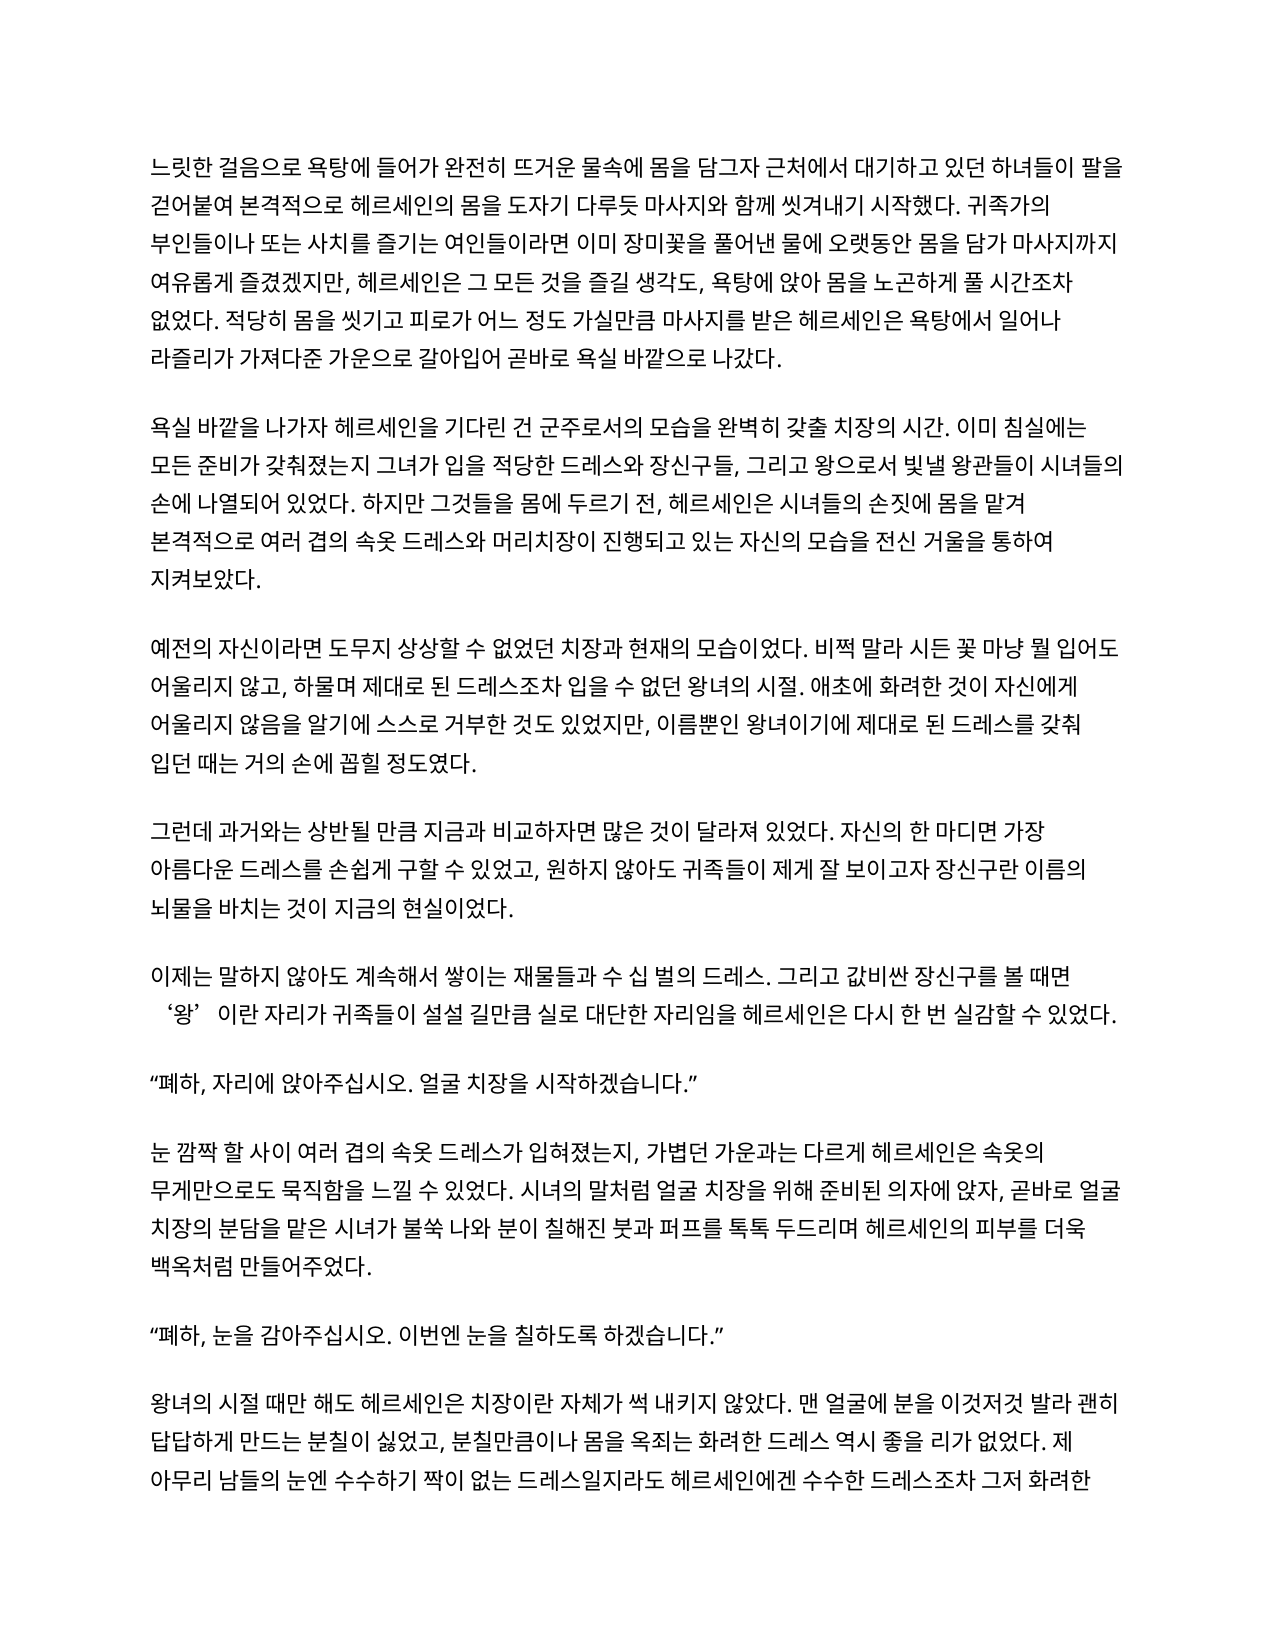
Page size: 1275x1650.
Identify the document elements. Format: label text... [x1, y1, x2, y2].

text 느릿한 걸음으로 욕탕에 들어가 완전히 뜨거운 물속에 몸을 담그자 근처에서 대기하고 있던 하녀들이 팔을 걷어붙여 본격적으로 헤르세인의 몸을 도자기 다루듯 마사지와 함께 씻겨내기 시작했다. 귀족가의 부인들이나 또는 사치를 즐기는 여인들이라면 이미 장미꽃을 풀어낸 물에 오랫동안 몸을 담가 마사지까지 여유롭게 즐겼겠지만, 헤르세인은 그 모든 것을 즐길 생각도, 욕탕에 앉아 몸을 노곤하게 풀 시간조차 없었다. 적당히 몸을 씻기고 피로가 어느 정도 가실만큼 마사지를 받은 헤르세인은 욕탕에서 일어나 라즐리가 가져다준 가운으로 갈아입어 곧바로 욕실 바깥으로 나갔다. [150, 150, 1125, 374]
text 이제는 말하지 않아도 계속해서 쌓이는 재물들과 수 십 벌의 드레스. 그리고 값비싼 장신구를 볼 때면 ‘왕’이란 자리가 귀족들이 설설 길만큼 실로 대단한 자리임을 헤르세인은 다시 한 번 실감할 수 있었다. [150, 959, 1125, 1031]
text “폐하, 눈을 감아주십시오. 이번엔 눈을 칠하도록 하겠습니다.” [150, 1317, 1125, 1351]
text 눈 깜짝 할 사이 여러 겹의 속옷 드레스가 입혀졌는지, 가볍던 가운과는 다르게 헤르세인은 속옷의 무게만으로도 묵직함을 느낄 수 있었다. 시녀의 말처럼 얼굴 치장을 위해 준비된 의자에 앉자, 곧바로 얼굴 치장의 분담을 맡은 시녀가 불쑥 나와 분이 칠해진 붓과 퍼프를 톡톡 두드리며 헤르세인의 피부를 더욱 백옥처럼 만들어주었다. [150, 1134, 1125, 1282]
text 예전의 자신이라면 도무지 상상할 수 없었던 치장과 현재의 모습이었다. 비쩍 말라 시든 꽃 마냥 뭘 입어도 어울리지 않고, 하물며 제대로 된 드레스조차 입을 수 없던 왕녀의 시절. 애초에 화려한 것이 자신에게 어울리지 않음을 알기에 스스로 거부한 것도 있었지만, 이름뿐인 왕녀이기에 제대로 된 드레스를 갖춰 입던 때는 거의 손에 꼽힐 정도였다. [150, 631, 1125, 779]
text 욕실 바깥을 나가자 헤르세인을 기다린 건 군주로서의 모습을 완벽히 갖출 치장의 시간. 이미 침실에는 모든 준비가 갖춰졌는지 그녀가 입을 적당한 드레스와 장신구들, 그리고 왕으로서 빛낼 왕관들이 시녀들의 손에 나열되어 있었다. 하지만 그것들을 몸에 두르기 전, 헤르세인은 시녀들의 손짓에 몸을 맡겨 본격적으로 여러 겹의 속옷 드레스와 머리치장이 진행되고 있는 자신의 모습을 전신 거울을 통하여 지켜보았다. [150, 409, 1125, 596]
text 그런데 과거와는 상반될 만큼 지금과 비교하자면 많은 것이 달라져 있었다. 자신의 한 마디면 가장 아름다운 드레스를 손쉽게 구할 수 있었고, 원하지 않아도 귀족들이 제게 잘 보이고자 장신구란 이름의 뇌물을 바치는 것이 지금의 현실이었다. [150, 814, 1125, 924]
text “폐하, 자리에 앉아주십시오. 얼굴 치장을 시작하겠습니다.” [150, 1066, 1125, 1099]
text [150, 1386, 1125, 1496]
